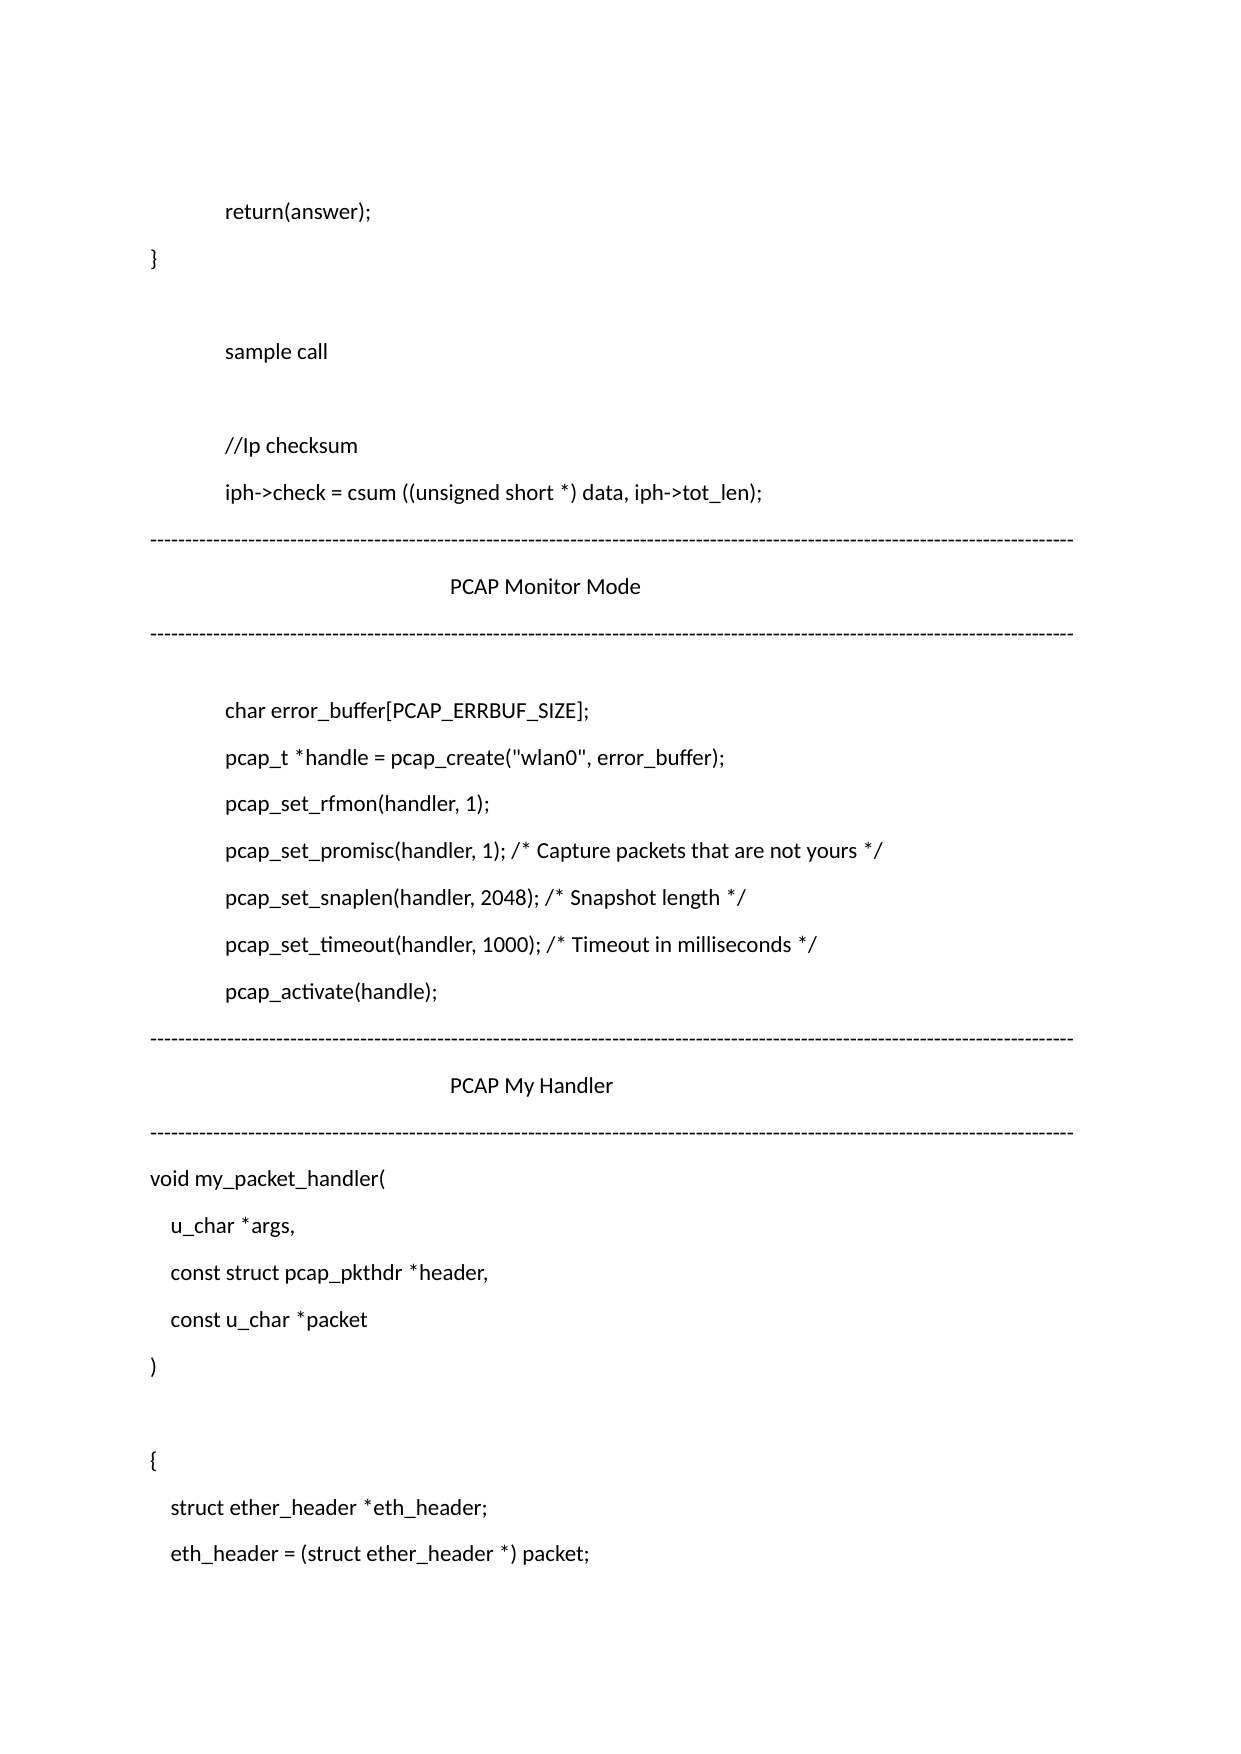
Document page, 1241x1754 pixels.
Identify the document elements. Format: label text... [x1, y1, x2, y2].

text u_char *args, [150, 1211, 1090, 1239]
text iph->check = csum ((unsigned short *) data, iph->tot_len); [150, 478, 1090, 506]
text return(answer); [150, 197, 1090, 225]
text ) [150, 1352, 1090, 1380]
text pcap_set_promisc(handler, 1); /* Capture packets that are not yours */ [150, 836, 1090, 864]
text PCAP My Handler [150, 1071, 1090, 1099]
text const u_char *packet [150, 1305, 1090, 1333]
text PCAP Monitor Mode [150, 572, 1090, 600]
text ------------------------------------------------------------------------------------------------------------------------------------ [150, 1024, 1090, 1052]
text //Ip checksum [150, 431, 1090, 459]
text pcap_set_snaplen(handler, 2048); /* Snapshot length */ [150, 883, 1090, 911]
text char error_buffer[PCAP_ERRBUF_SIZE]; [150, 696, 1090, 724]
text pcap_set_rfmon(handler, 1); [150, 789, 1090, 818]
text pcap_activate(handle); [150, 977, 1090, 1005]
text const struct pcap_pkthdr *header, [150, 1258, 1090, 1286]
text { [150, 1446, 1090, 1474]
text pcap_set_timeout(handler, 1000); /* Timeout in milliseconds */ [150, 930, 1090, 958]
text } [150, 244, 1090, 272]
text pcap_t *handle = pcap_create("wlan0", error_buffer); [150, 743, 1090, 771]
text eth_header = (struct ether_header *) packet; [150, 1539, 1090, 1568]
text sample call [150, 337, 1090, 366]
text struct ether_header *eth_header; [150, 1493, 1090, 1521]
text ------------------------------------------------------------------------------------------------------------------------------------ [150, 1118, 1090, 1146]
text ------------------------------------------------------------------------------------------------------------------------------------ [150, 619, 1090, 677]
text ------------------------------------------------------------------------------------------------------------------------------------ [150, 525, 1090, 553]
text void my_packet_handler( [150, 1164, 1090, 1193]
